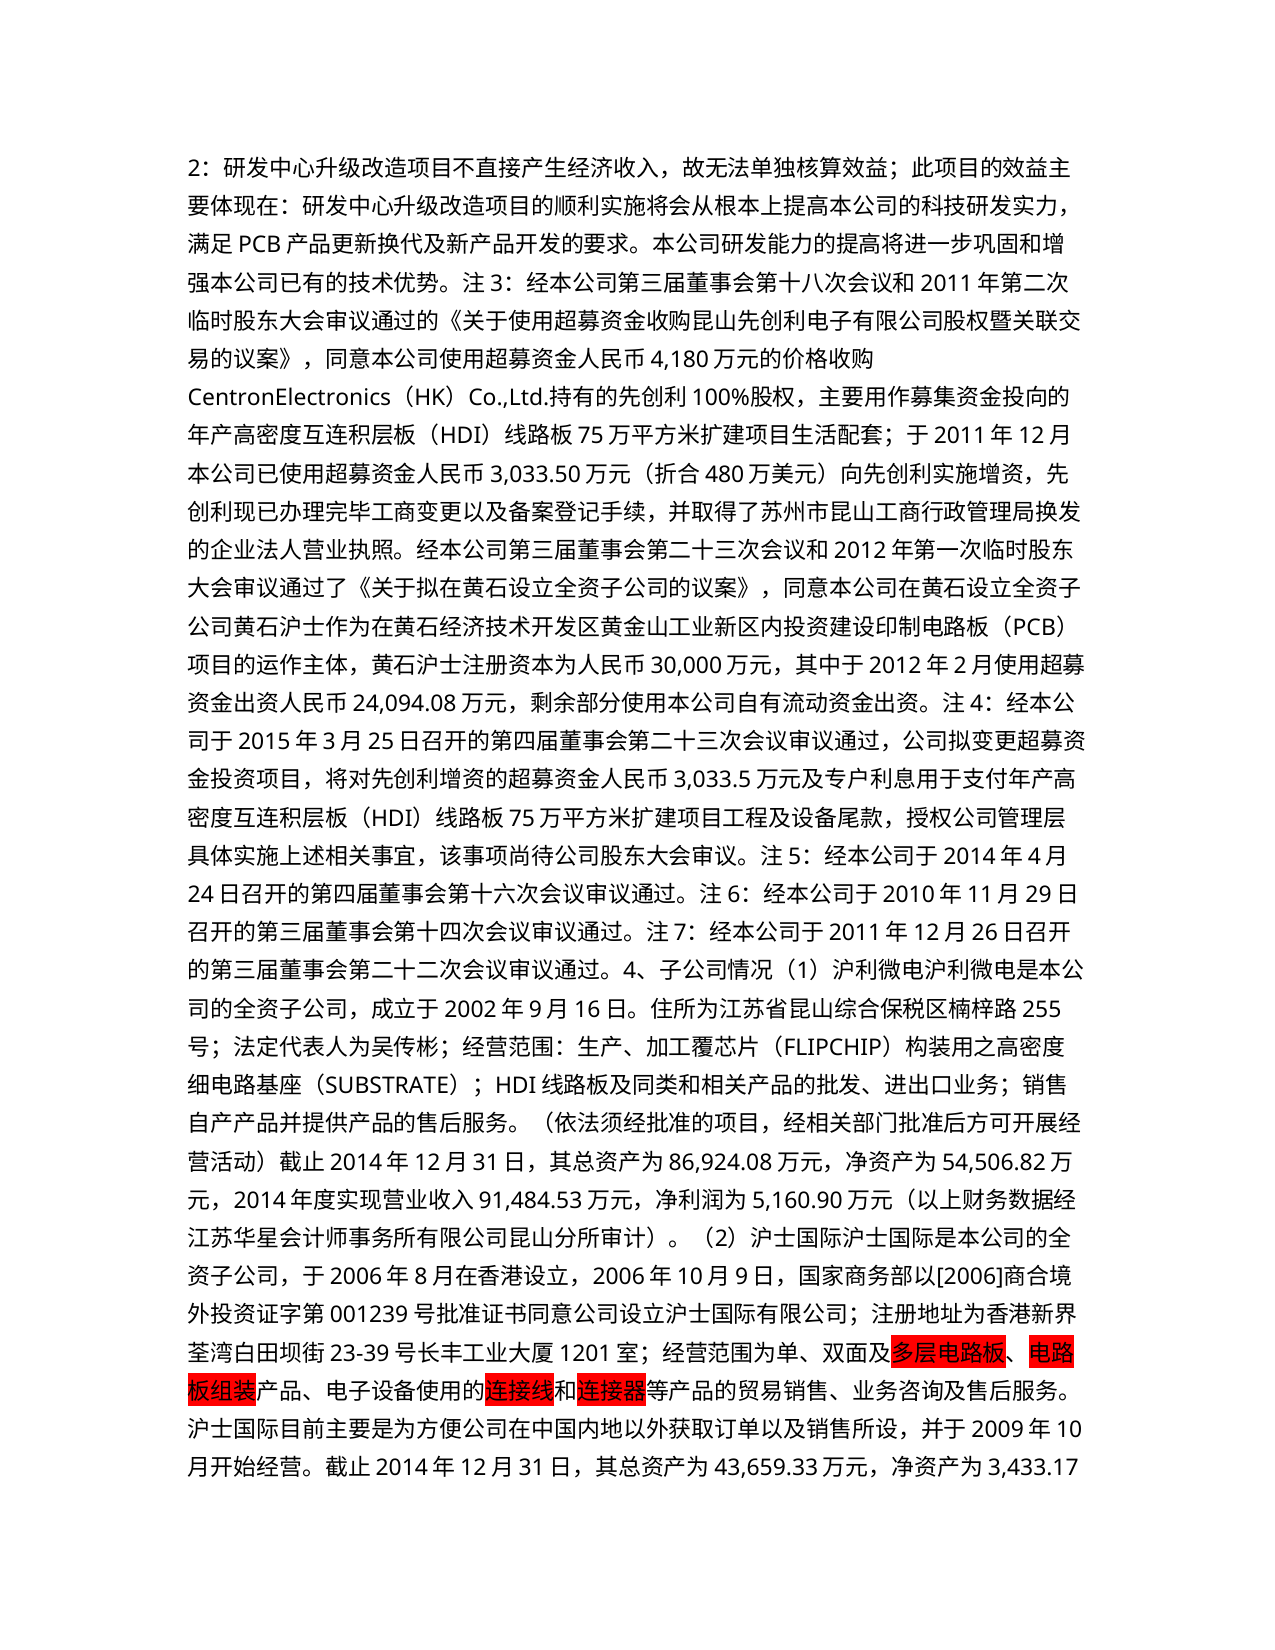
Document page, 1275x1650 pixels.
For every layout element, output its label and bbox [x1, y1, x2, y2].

text [187, 150, 1087, 1482]
